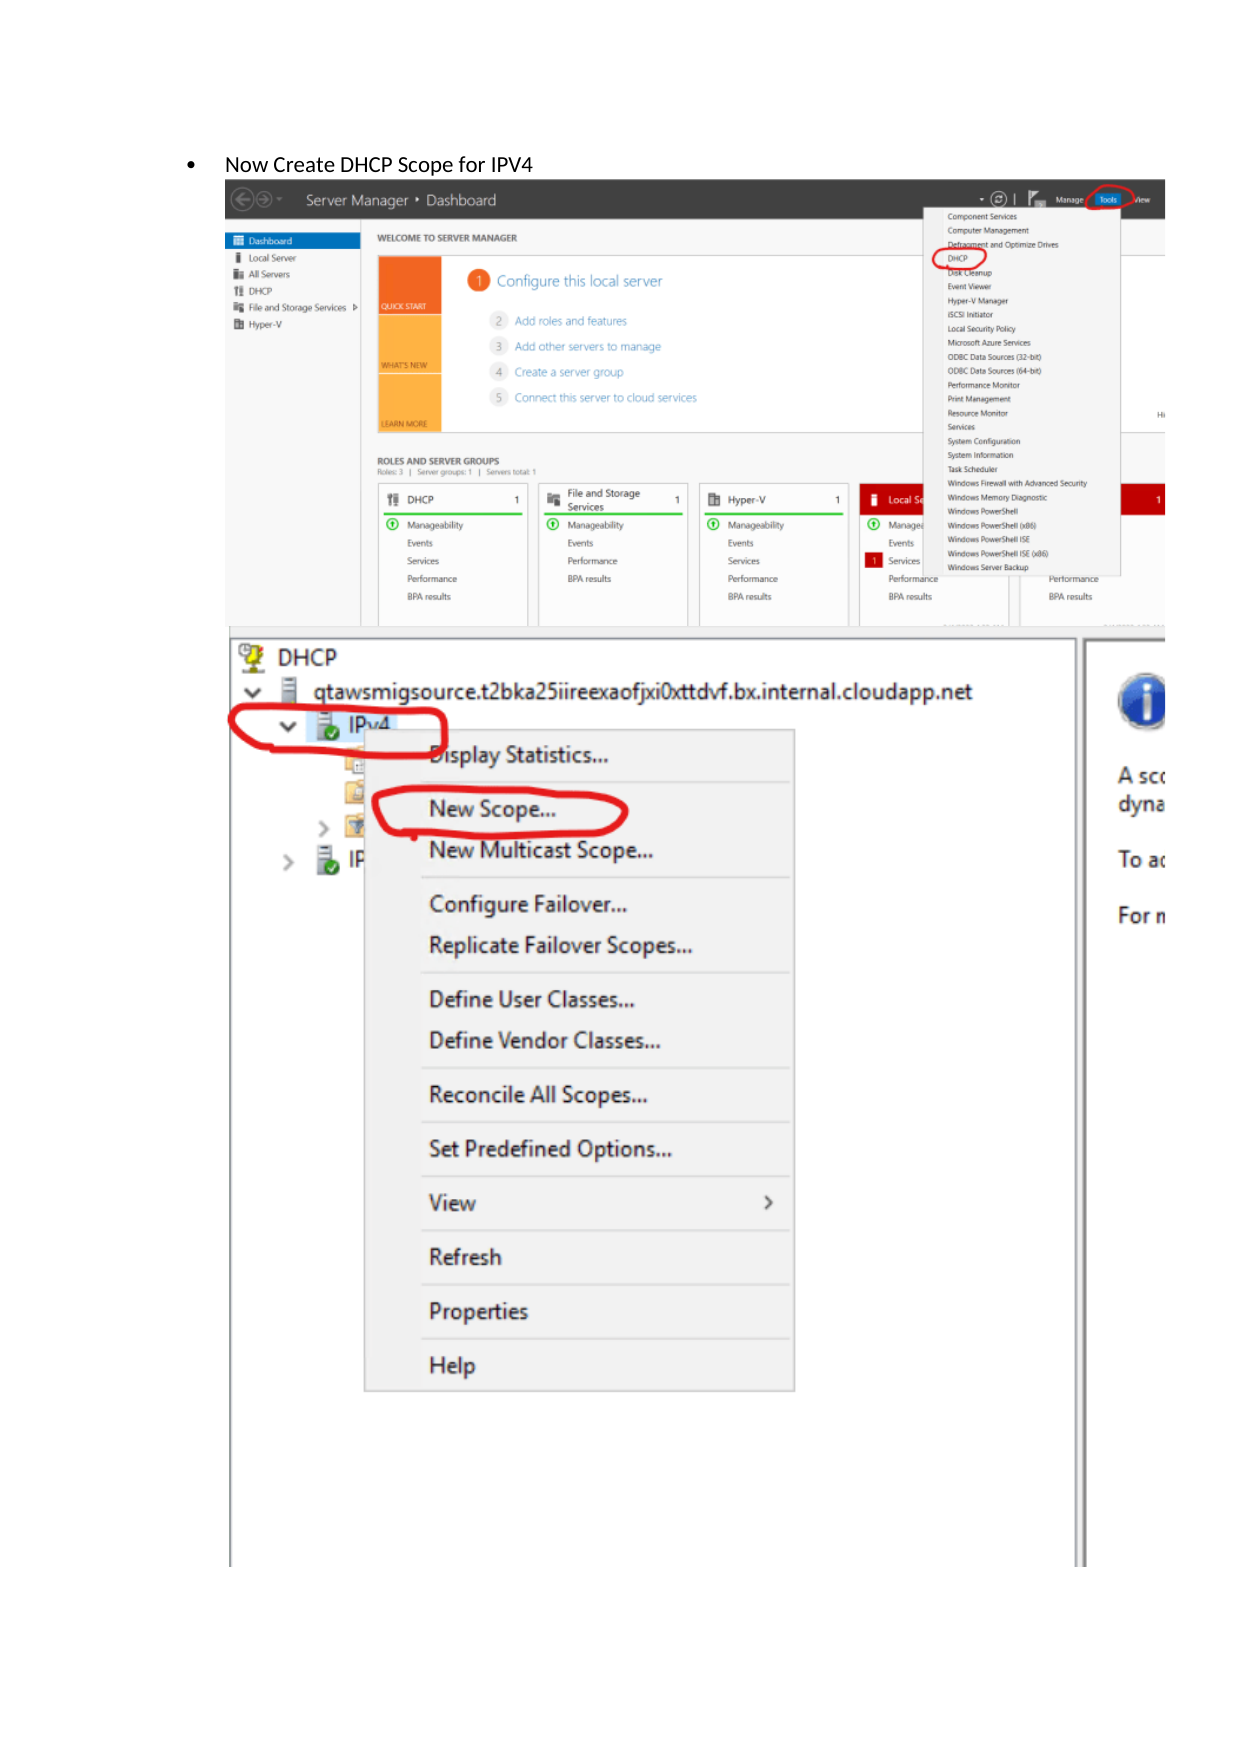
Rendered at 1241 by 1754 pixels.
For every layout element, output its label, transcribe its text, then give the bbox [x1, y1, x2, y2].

picture [225, 178, 1166, 1567]
